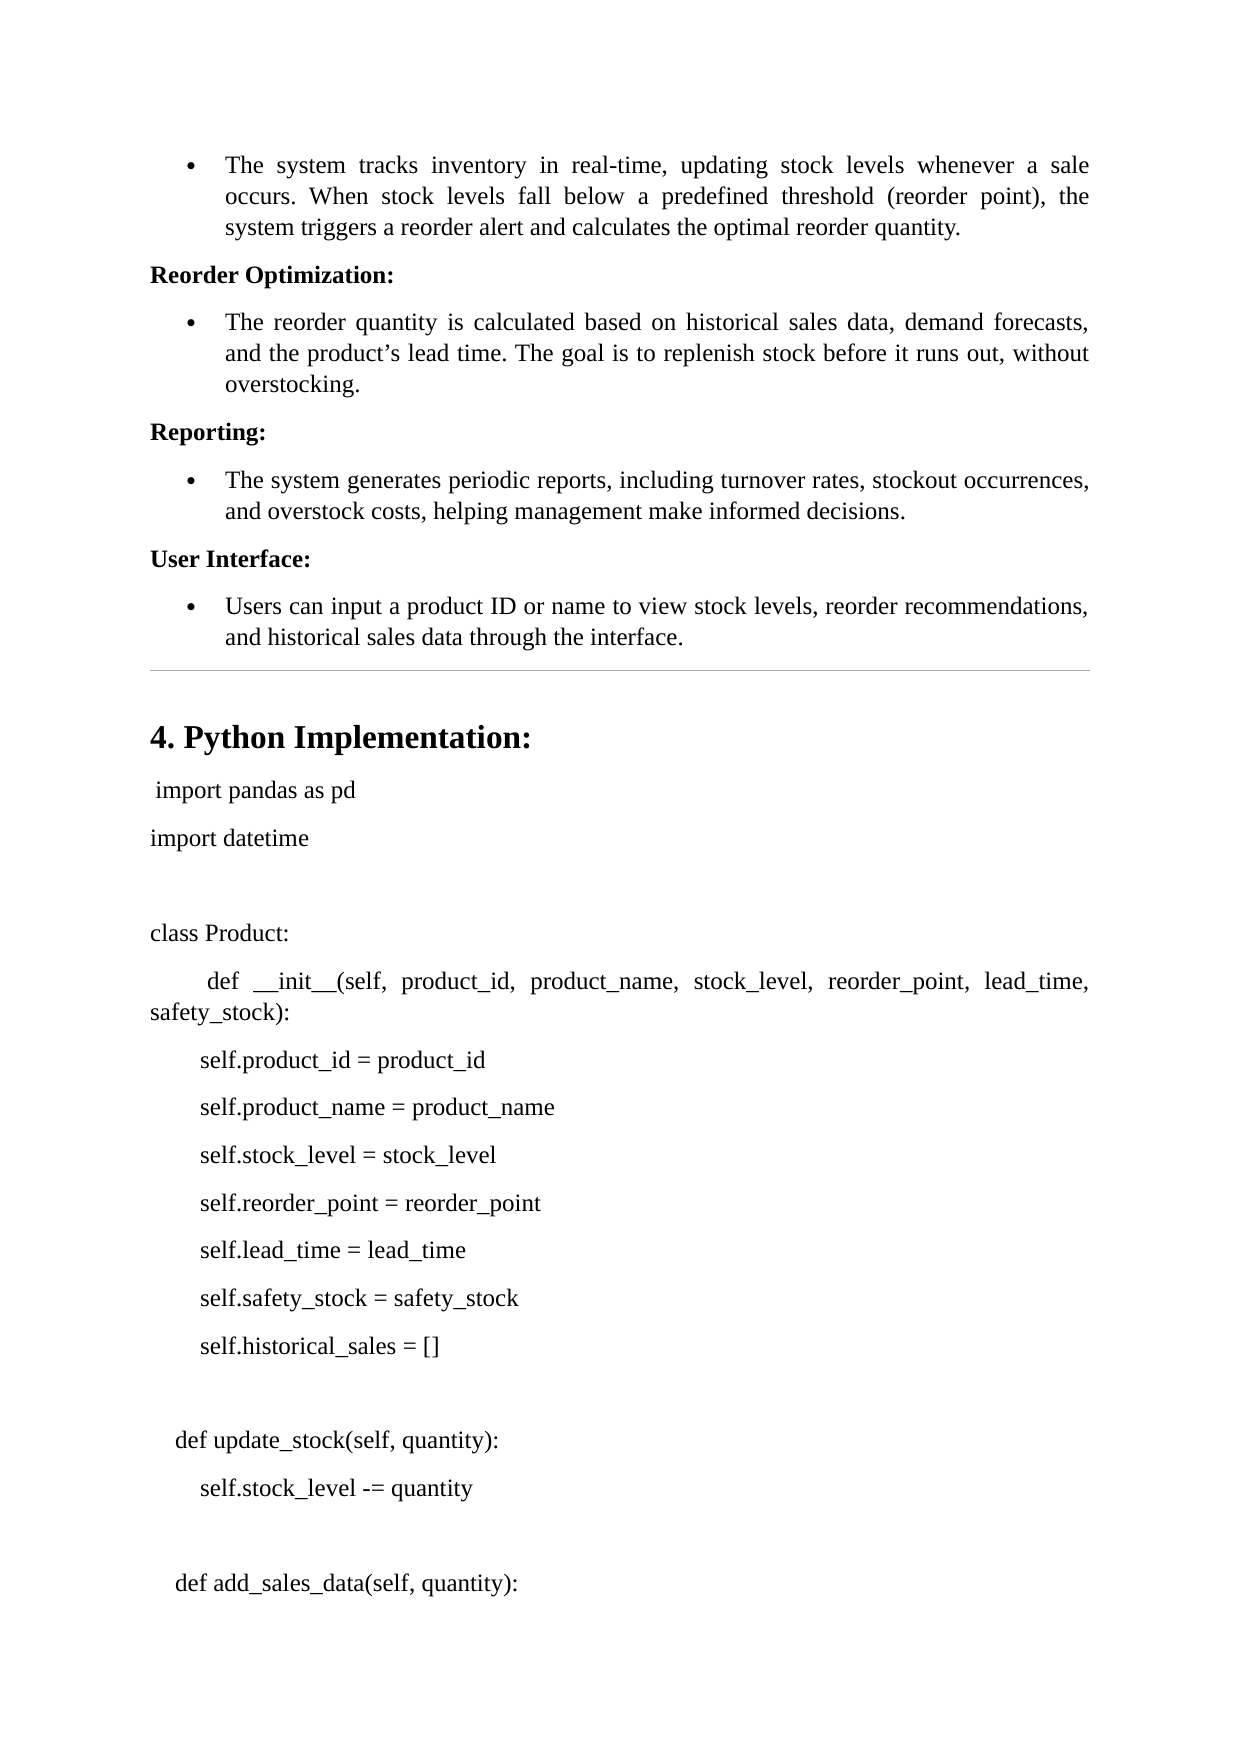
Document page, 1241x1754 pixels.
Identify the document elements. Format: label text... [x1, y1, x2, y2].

text def __init__(self, product_id, product_name, stock_level, reorder_point, lead_time, safety_stock): [150, 966, 1090, 1026]
text 4. Python Implementation: [150, 717, 1090, 755]
text self.reorder_point = reorder_point [150, 1188, 1090, 1217]
text self.historical_sales = [] [150, 1331, 1090, 1360]
text self.product_name = product_name [150, 1092, 1090, 1121]
list The system tracks inventory in real-time, updating stock levels whenever a sale occurs. When stock levels fall below a predefined threshold (reorder point), the system triggers a reorder alert and calculates the optimal reorder quantity. [187, 150, 1090, 241]
text class Product: [150, 918, 1090, 947]
text import datetime [150, 823, 1090, 852]
text Reorder Optimization: [150, 260, 1090, 288]
text self.product_id = product_id [150, 1045, 1090, 1073]
text import pandas as pd [150, 775, 1090, 804]
text self.lead_time = lead_time [150, 1236, 1090, 1264]
list The system generates periodic reports, including turnover rates, stockout occurrences, and overstock costs, helping management make informed decisions. [187, 465, 1090, 525]
text self.stock_level -= quantity [150, 1473, 1090, 1502]
text def add_sales_data(self, quantity): [150, 1568, 1090, 1597]
text self.stock_level = stock_level [150, 1140, 1090, 1169]
text self.safety_stock = safety_stock [150, 1283, 1090, 1312]
text def update_stock(self, quantity): [150, 1426, 1090, 1454]
list Users can input a product ID or name to view stock levels, reorder recommendations, and historical sales data through the interface. [187, 591, 1090, 651]
text User Interface: [150, 544, 1090, 572]
list The reorder quantity is calculated based on historical sales data, demand forecasts, and the product’s lead time. The goal is to replenish stock before it runs out, without overstocking. [187, 307, 1090, 398]
text Reporting: [150, 417, 1090, 446]
